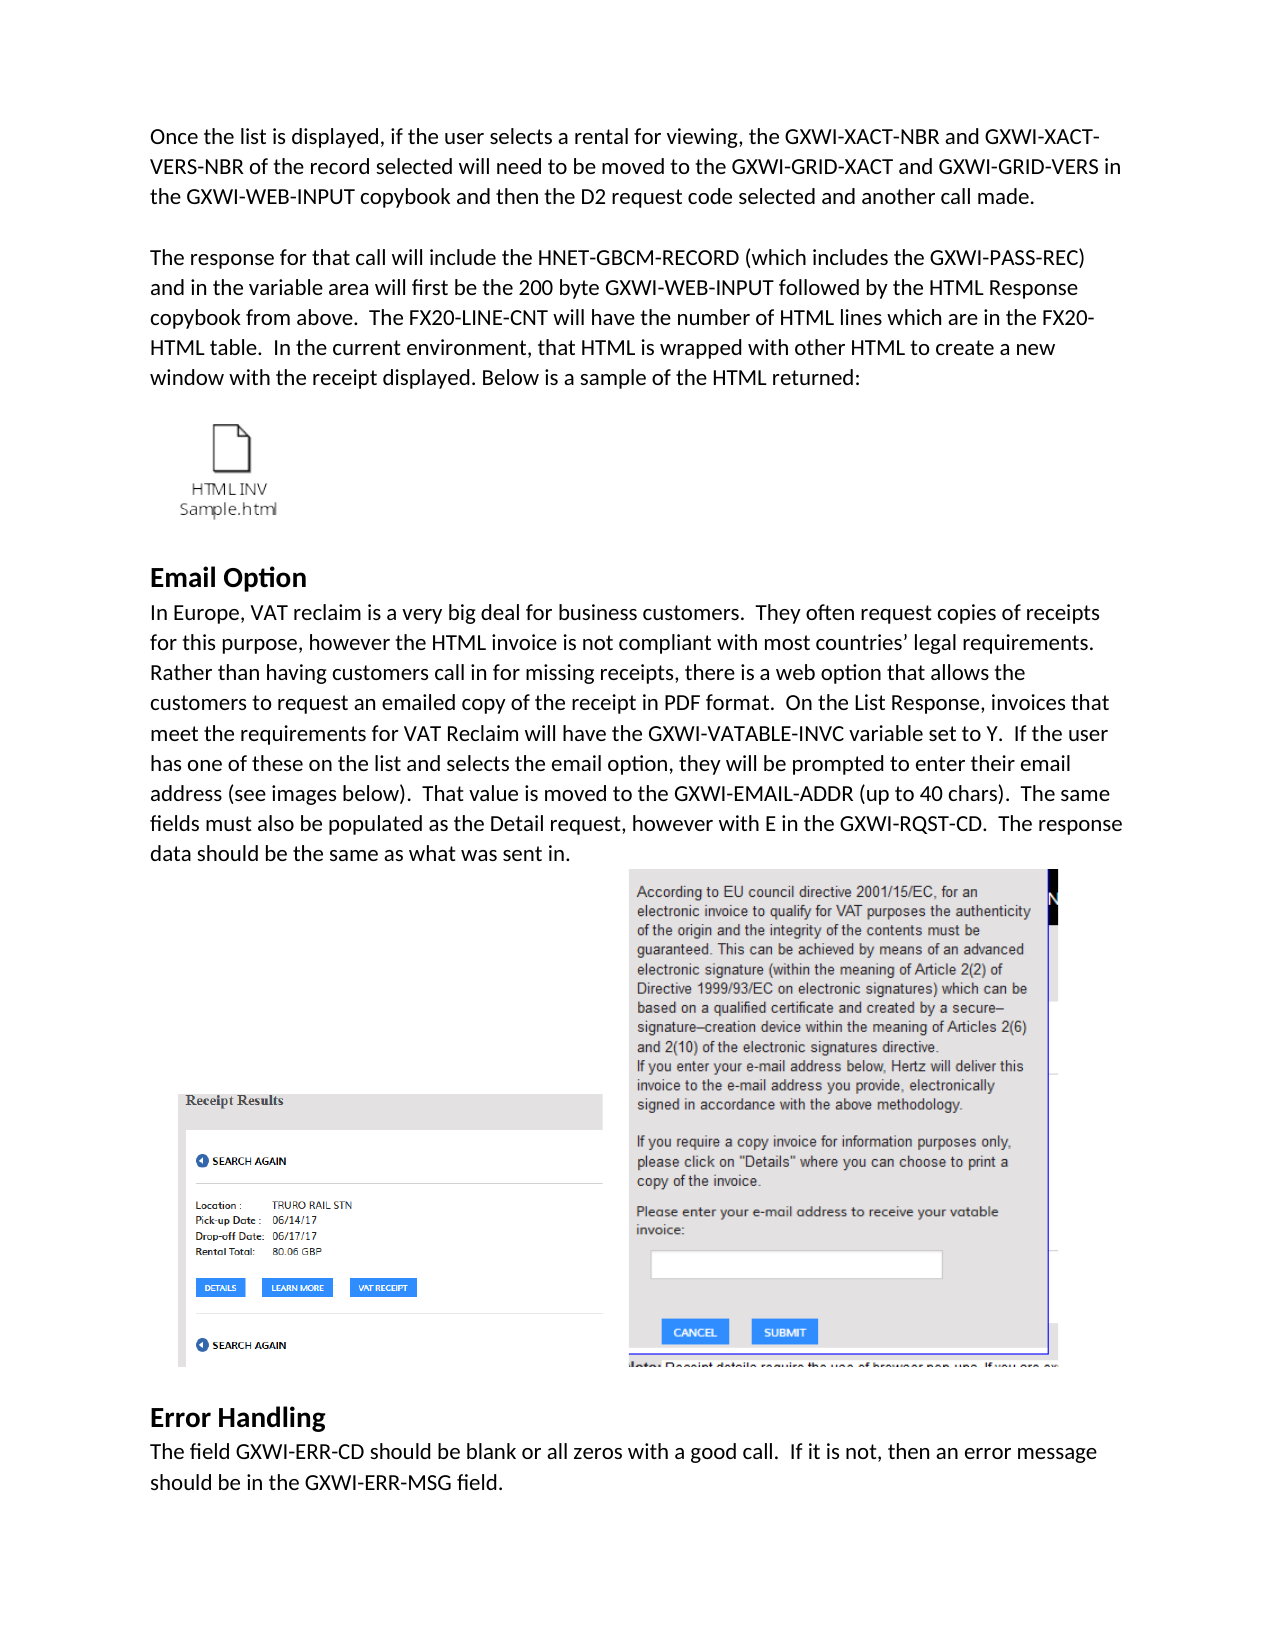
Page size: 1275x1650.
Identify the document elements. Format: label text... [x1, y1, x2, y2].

text The field GXWI-ERR-CD should be blank or all zeros with a good call. If it is not, then an error message should be in the GXWI-ERR-MSG field. [150, 1437, 1125, 1496]
text Error Handling [150, 1399, 1125, 1435]
text Once the list is displayed, if the user selects a rental for viewing, the GXWI-XACT-NBR and GXWI-XACT-VERS-NBR of the record selected will need to be moved to the GXWI-GRID-XACT and GXWI-GRID-VERS in the GXWI-WEB-INPUT copybook and then the D2 request code selected and another call made. [150, 122, 1125, 210]
text In Europe, VAT reclaim is a very big deal for business customers. They often request copies of receipts for this purpose, however the HTML invoice is not compliant with most countries’ legal requirements. Rather than having customers call in for missing receipts, there is a web option that allows the customers to request an emailed copy of the receipt in PDF format. On the List Response, invoices that meet the requirements for VAT Reclaim will have the GXWI-VATABLE-INVC variable set to Y. If the user has one of these on the list and selects the email option, they will be prompted to enter their email address (see images below). That value is moved to the GXWI-EMAIL-ADDR (up to 40 chars). The same fields must also be populated as the Detail request, however with E in the GXWI-RQST-CD. The response data should be the same as what was sent in. [150, 598, 1125, 868]
picture [150, 1094, 603, 1367]
text Email Option [150, 559, 1125, 595]
text The response for that call will include the HNET-GBCM-RECORD (which includes the GXWI-PASS-REC) and in the variable area will first be the 200 byte GXWI-WEB-INPUT followed by the HTML Response copybook from above. The FX20-LINE-CNT will have the number of HTML lines which are in the FX20-HTML table. In the current environment, that HTML is wrapped with other HTML to create a new window with the receipt displayed. Below is a sample of the HTML returned: [150, 243, 1125, 392]
picture [628, 869, 1059, 1367]
